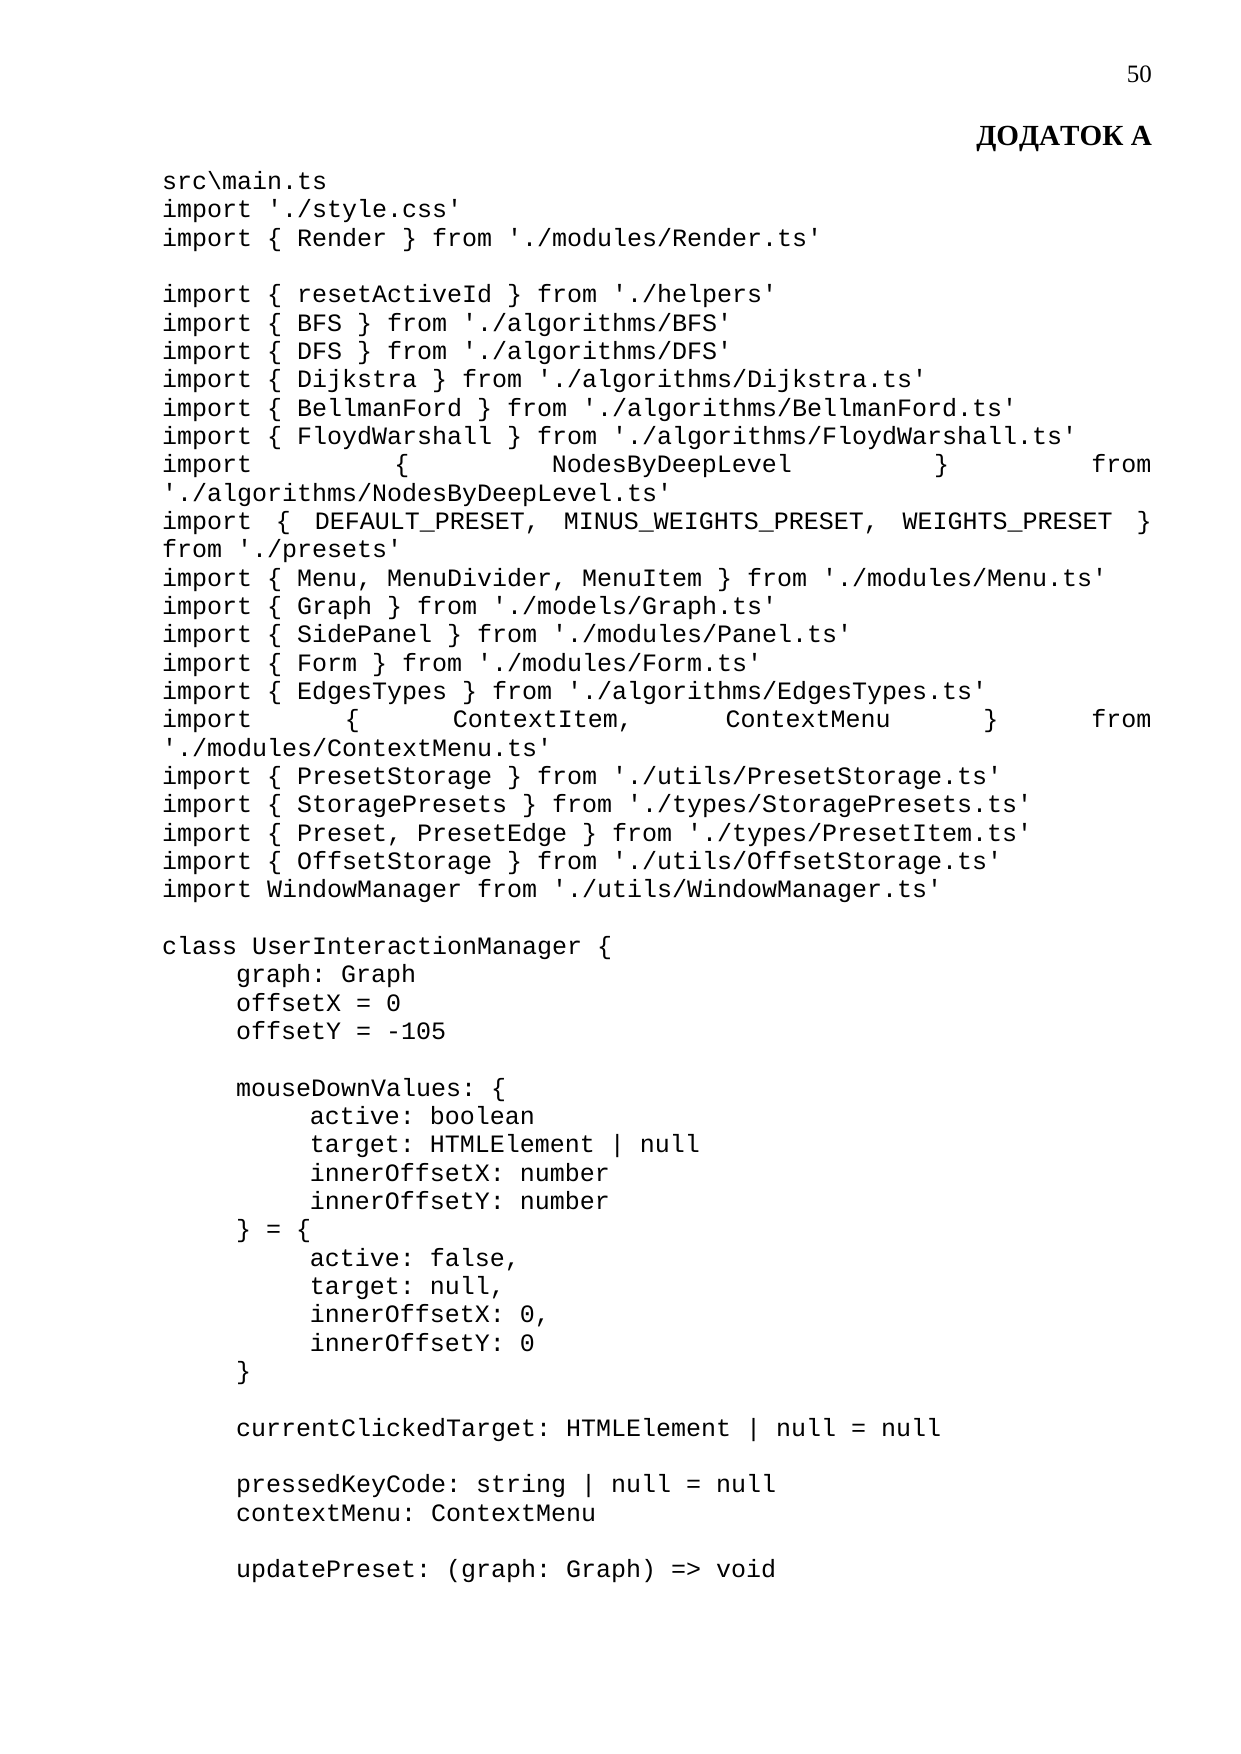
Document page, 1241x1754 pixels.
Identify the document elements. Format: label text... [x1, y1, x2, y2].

text import { FloydWarshall } from './algorithms/FloydWarshall.ts' [162, 423, 1152, 452]
text import './style.css' [162, 197, 1152, 225]
text active: false, [162, 1245, 1152, 1273]
text } [162, 1358, 1152, 1387]
text import { Preset, PresetEdge } from './types/PresetItem.ts' [162, 820, 1152, 848]
text contextMenu: ContextMenu [162, 1500, 1152, 1528]
text import { DFS } from './algorithms/DFS' [162, 338, 1152, 367]
text mouseDownValues: { [162, 1075, 1152, 1103]
text graph: Graph [162, 962, 1152, 990]
text import { SidePanel } from './modules/Panel.ts' [162, 622, 1152, 650]
text target: null, [162, 1273, 1152, 1302]
text active: boolean [162, 1103, 1152, 1132]
text src\main.ts [162, 168, 1152, 197]
text import WindowManager from './utils/WindowManager.ts' [162, 877, 1152, 905]
text import { Menu, MenuDivider, MenuItem } from './modules/Menu.ts' [162, 565, 1152, 593]
text innerOffsetX: number [162, 1160, 1152, 1188]
text innerOffsetY: number [162, 1188, 1152, 1217]
text class UserInteractionManager { [162, 933, 1152, 962]
text import { Form } from './modules/Form.ts' [162, 650, 1152, 678]
text import { BFS } from './algorithms/BFS' [162, 310, 1152, 338]
text currentClickedTarget: HTMLElement | null = null [162, 1415, 1152, 1443]
text import { NodesByDeepLevel } from './algorithms/NodesByDeepLevel.ts' [162, 452, 1152, 508]
text import { DEFAULT_PRESET, MINUS_WEIGHTS_PRESET, WEIGHTS_PRESET } from './presets' [162, 508, 1152, 565]
text import { Dijkstra } from './algorithms/Dijkstra.ts' [162, 367, 1152, 395]
text import { Render } from './modules/Render.ts' [162, 225, 1152, 253]
text import { OffsetStorage } from './utils/OffsetStorage.ts' [162, 848, 1152, 877]
text offsetX = 0 [162, 990, 1152, 1018]
text import { Graph } from './models/Graph.ts' [162, 593, 1152, 622]
subtitle ДОДАТОК А [162, 118, 1152, 152]
text import { EdgesTypes } from './algorithms/EdgesTypes.ts' [162, 678, 1152, 707]
text updatePreset: (graph: Graph) => void [162, 1557, 1152, 1585]
text offsetY = -105 [162, 1018, 1152, 1047]
text import { ContextItem, ContextMenu } from './modules/ContextMenu.ts' [162, 707, 1152, 763]
text pressedKeyCode: string | null = null [162, 1472, 1152, 1500]
text innerOffsetY: 0 [162, 1330, 1152, 1358]
text target: HTMLElement | null [162, 1132, 1152, 1160]
text } = { [162, 1217, 1152, 1245]
text import { PresetStorage } from './utils/PresetStorage.ts' [162, 763, 1152, 792]
text innerOffsetX: 0, [162, 1302, 1152, 1330]
text import { StoragePresets } from './types/StoragePresets.ts' [162, 792, 1152, 820]
text import { BellmanFord } from './algorithms/BellmanFord.ts' [162, 395, 1152, 423]
text import { resetActiveId } from './helpers' [162, 282, 1152, 310]
